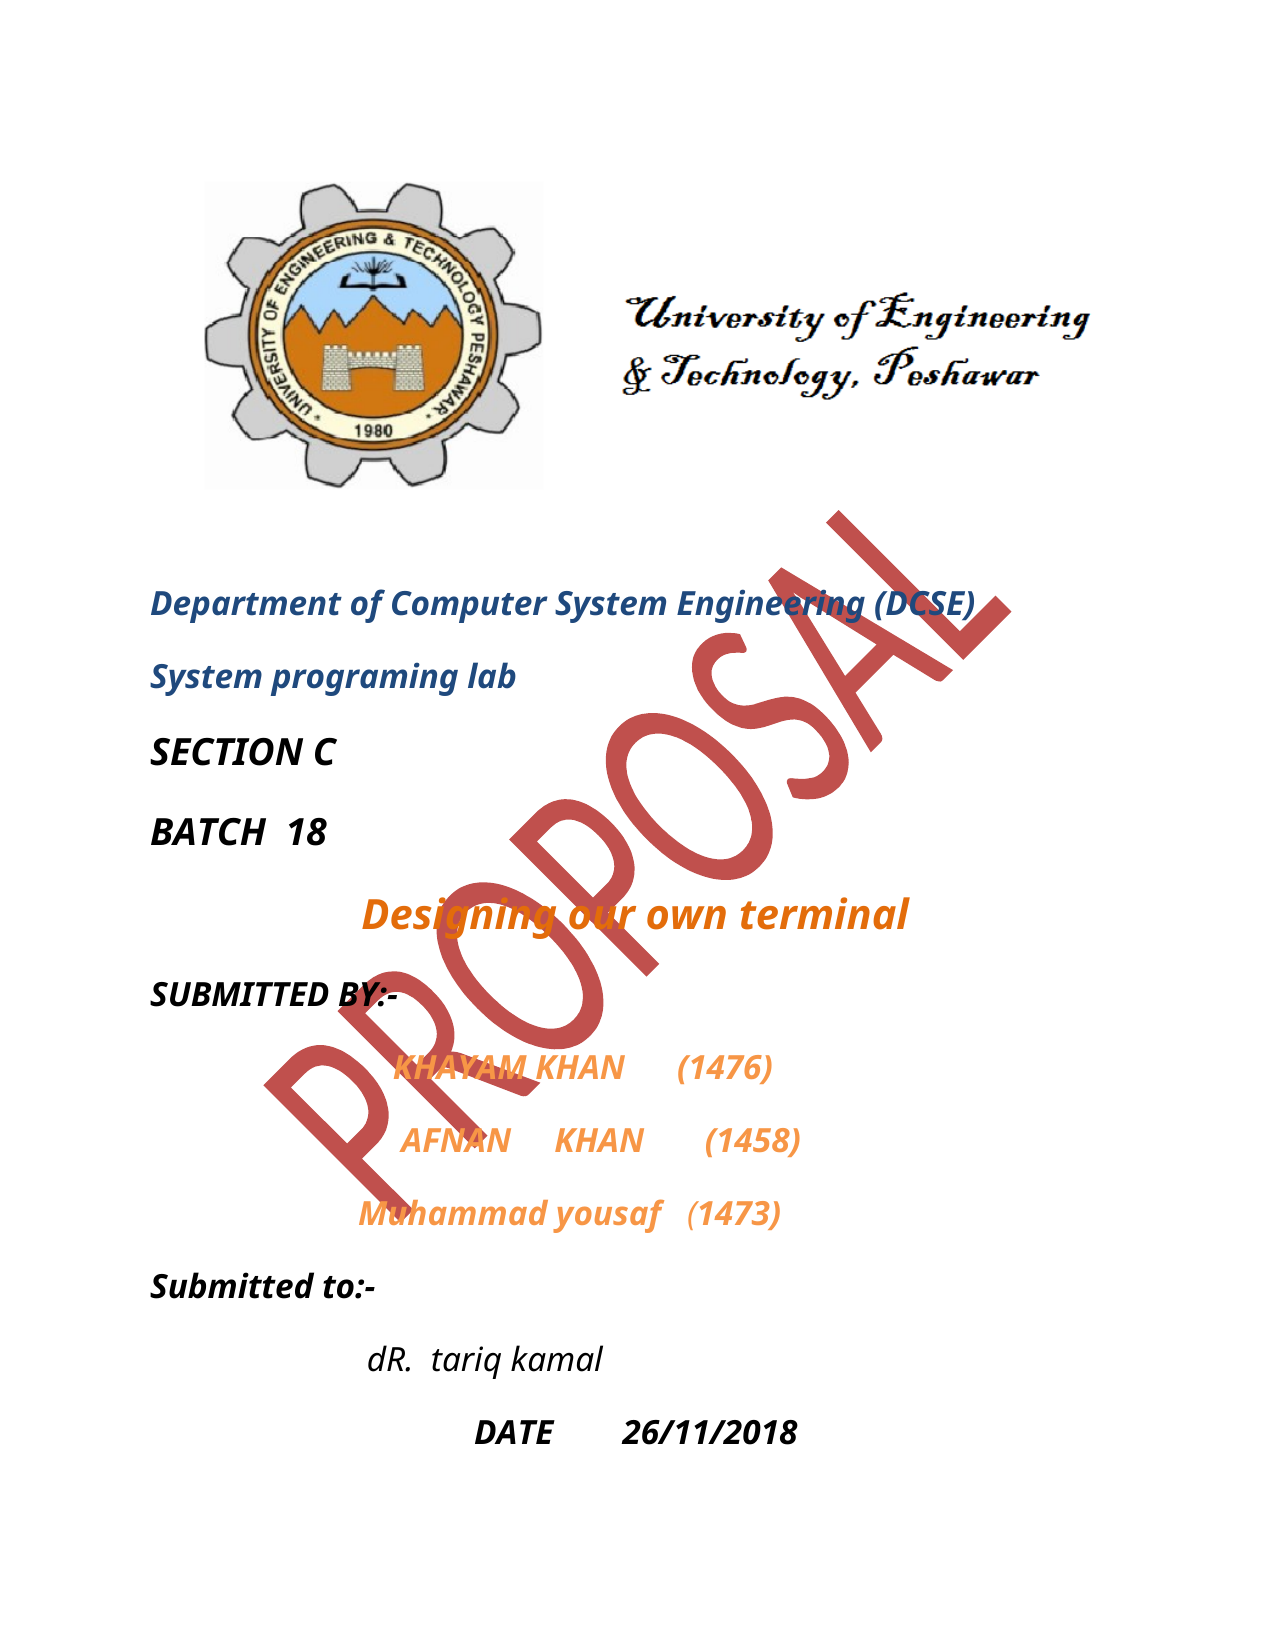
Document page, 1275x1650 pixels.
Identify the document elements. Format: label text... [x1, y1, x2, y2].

text SECTION C [150, 726, 1125, 777]
text DATE 26/11/2018 [150, 1409, 1125, 1454]
text BATCH 18 [150, 805, 1125, 856]
text dR. tariq kamal [150, 1336, 1125, 1381]
text KHAYAM KHAN (1476) [150, 1044, 1125, 1089]
text Designing our own terminal [150, 884, 1125, 941]
text SUBMITTED BY:- [150, 971, 1125, 1016]
text System programing lab [150, 653, 1125, 698]
text Muhammad yousaf (1473) [150, 1190, 1125, 1235]
text Submitted to:- [150, 1263, 1125, 1308]
picture [150, 150, 1124, 502]
text Department of Computer System Engineering (DCSE) [150, 579, 1125, 625]
text AFNAN KHAN (1458) [150, 1117, 1125, 1162]
